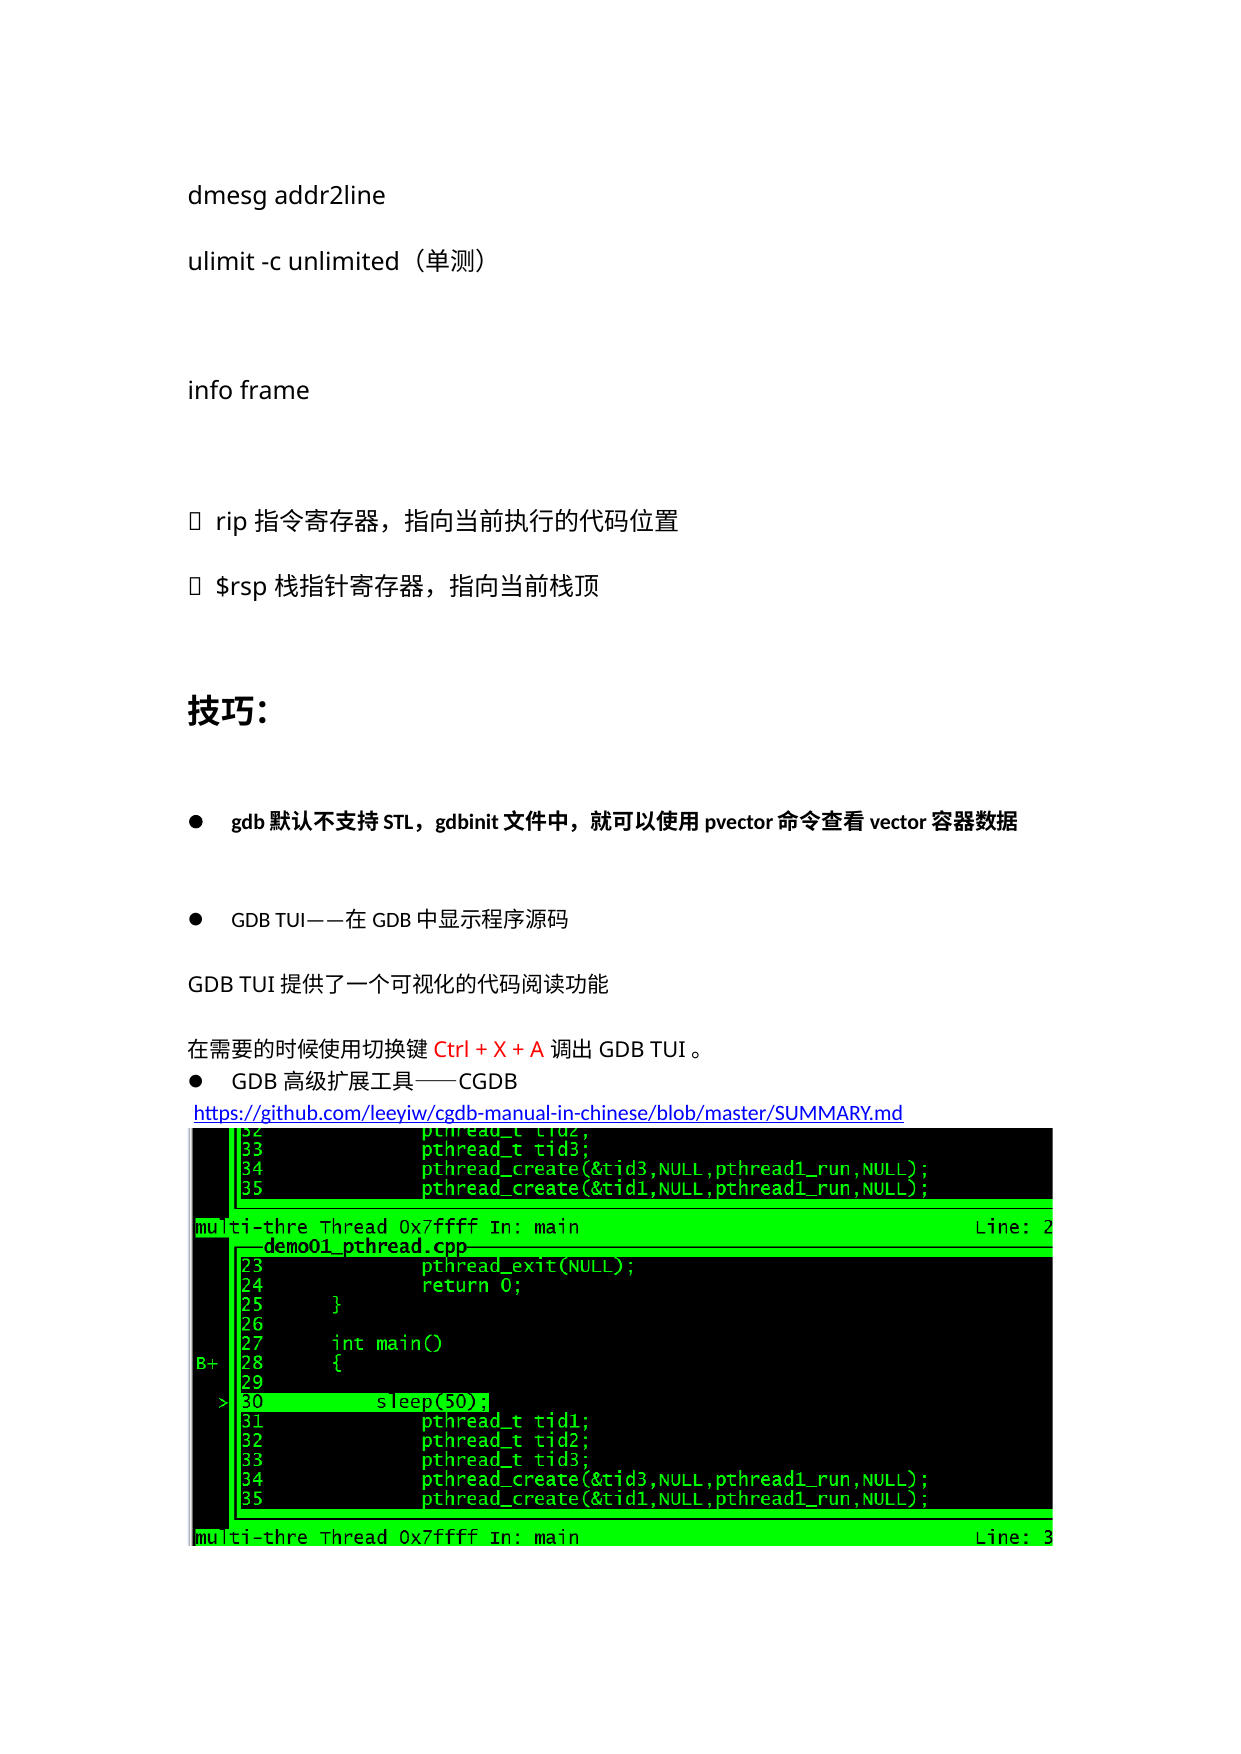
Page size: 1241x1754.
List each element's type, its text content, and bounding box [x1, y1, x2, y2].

text dmesg addr2line [187, 162, 1053, 227]
text https://github.com/leeyiw/cgdb-manual-in-chinese/blob/master/SUMMARY.md [187, 1096, 1053, 1128]
text GDB TUI 提供了一个可视化的代码阅读功能 [187, 966, 1053, 999]
picture [187, 1128, 1053, 1546]
text 在需要的时候使用切换键 Ctrl + X + A 调出 GDB TUI 。 [187, 1031, 1053, 1064]
text  $rsp 栈指针寄存器，指向当前栈顶 [187, 552, 1053, 617]
text  rip 指令寄存器，指向当前执行的代码位置 [187, 487, 1053, 552]
list gdb默认不支持STL，gdbinit文件中，就可以使用pvector命令查看vector容器数据 [187, 804, 1053, 836]
text info frame [187, 357, 1053, 422]
text ulimit -c unlimited（单测） [187, 227, 1053, 292]
subtitle 技巧： [187, 677, 1053, 742]
list GDB 高级扩展工具——CGDB [187, 1064, 1053, 1096]
list GDB TUI——在 GDB 中显示程序源码 [187, 901, 1053, 934]
